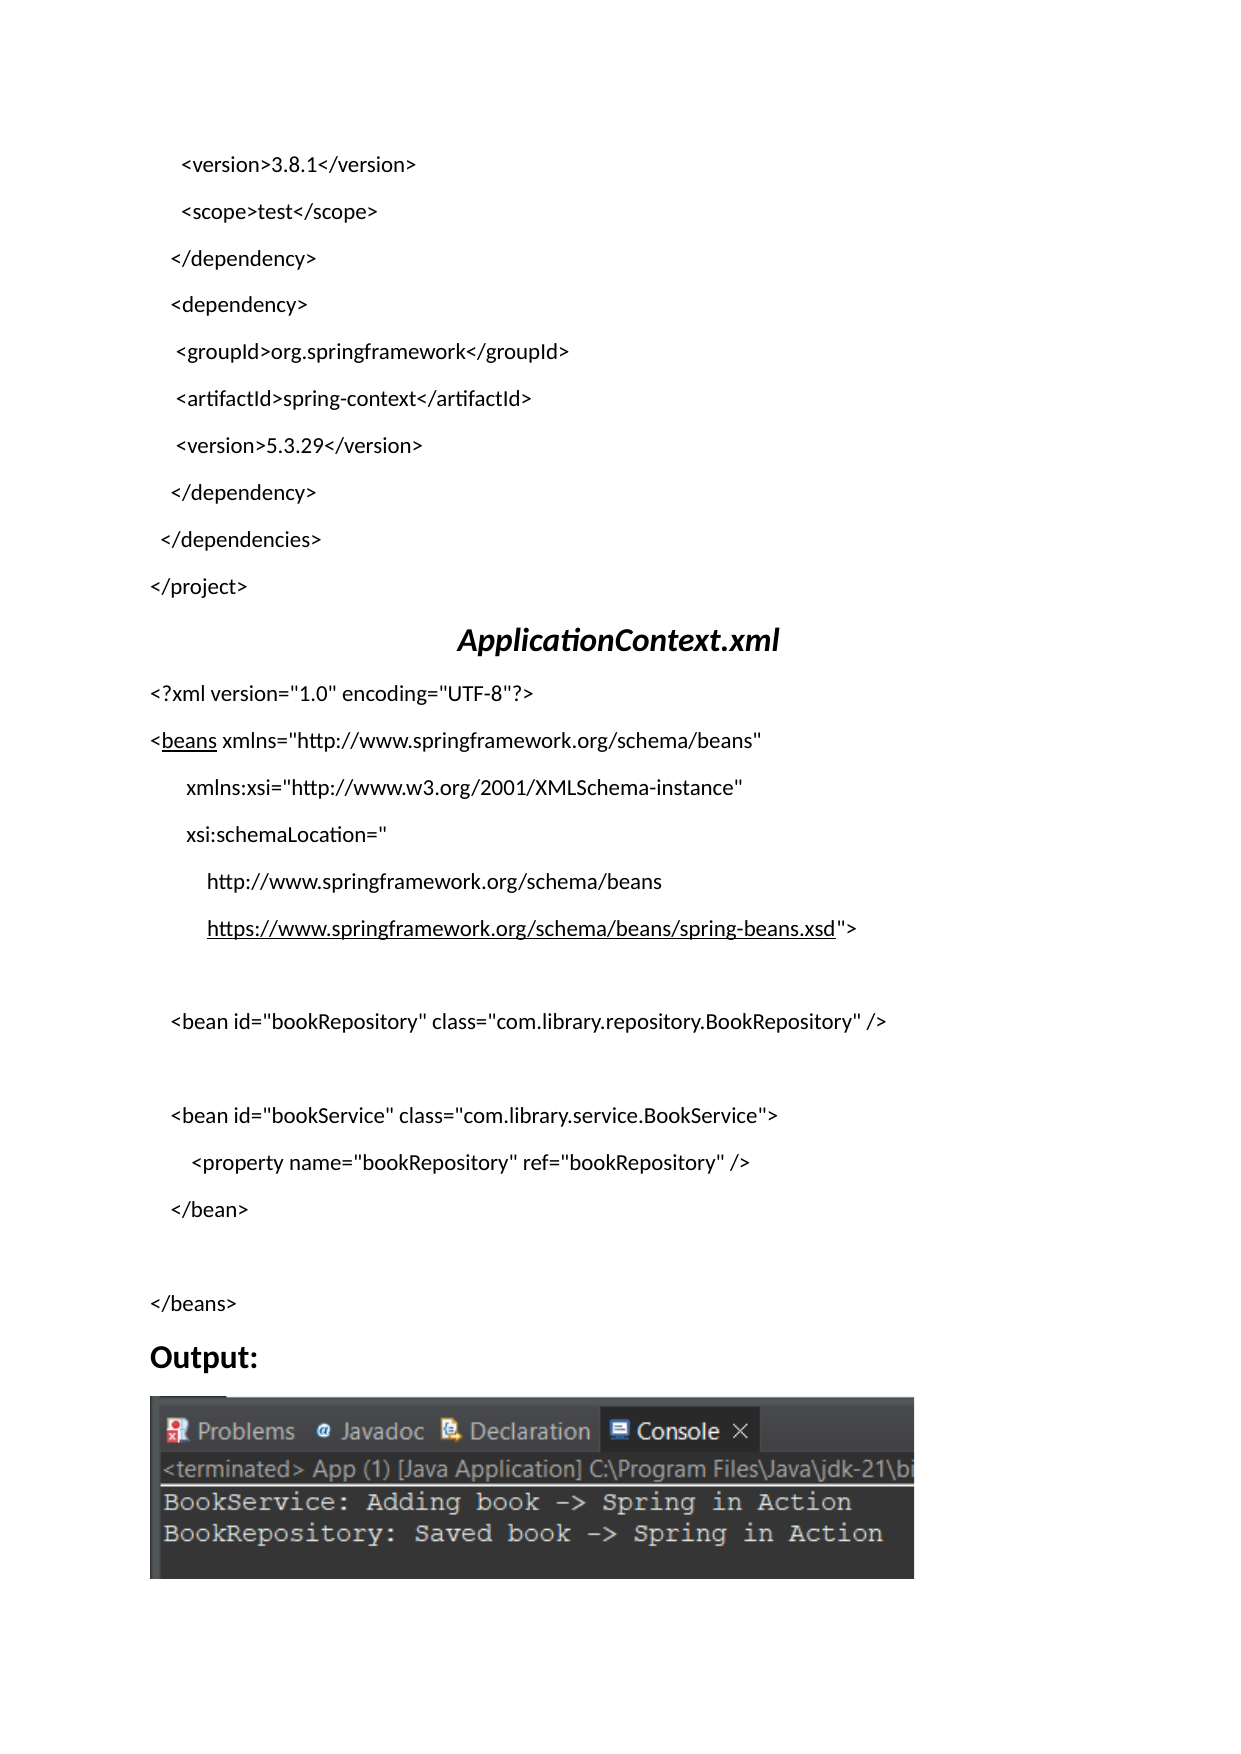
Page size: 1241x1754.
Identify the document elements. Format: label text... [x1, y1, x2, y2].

text <property name="bookRepository" ref="bookRepository" /> [150, 1148, 1090, 1176]
text <?xml version="1.0" encoding="UTF-8"?> [150, 679, 1090, 707]
text <bean id="bookService" class="com.library.service.BookService"> [150, 1101, 1090, 1129]
text <scope>test</scope> [150, 197, 1090, 225]
text </project> [150, 572, 1090, 600]
text <beans xmlns="http://www.springframework.org/schema/beans" [150, 726, 1090, 754]
text </bean> [150, 1195, 1090, 1223]
text <version>5.3.29</version> [150, 431, 1090, 459]
picture [150, 1396, 915, 1579]
text https://www.springframework.org/schema/beans/spring-beans.xsd"> [150, 914, 1090, 942]
text <groupId>org.springframework</groupId> [150, 337, 1090, 366]
text ApplicationContext.xml [150, 619, 1090, 659]
text </dependencies> [150, 525, 1090, 553]
text xsi:schemaLocation=" [150, 820, 1090, 848]
text xmlns:xsi="http://www.w3.org/2001/XMLSchema-instance" [150, 773, 1090, 801]
text Output: [150, 1336, 1090, 1376]
text </dependency> [150, 244, 1090, 272]
text </beans> [150, 1289, 1090, 1317]
text <artifactId>spring-context</artifactId> [150, 384, 1090, 412]
text <bean id="bookRepository" class="com.library.repository.BookRepository" /> [150, 1007, 1090, 1036]
text http://www.springframework.org/schema/beans [150, 867, 1090, 895]
text <dependency> [150, 291, 1090, 319]
text <version>3.8.1</version> [150, 150, 1090, 178]
text </dependency> [150, 478, 1090, 506]
